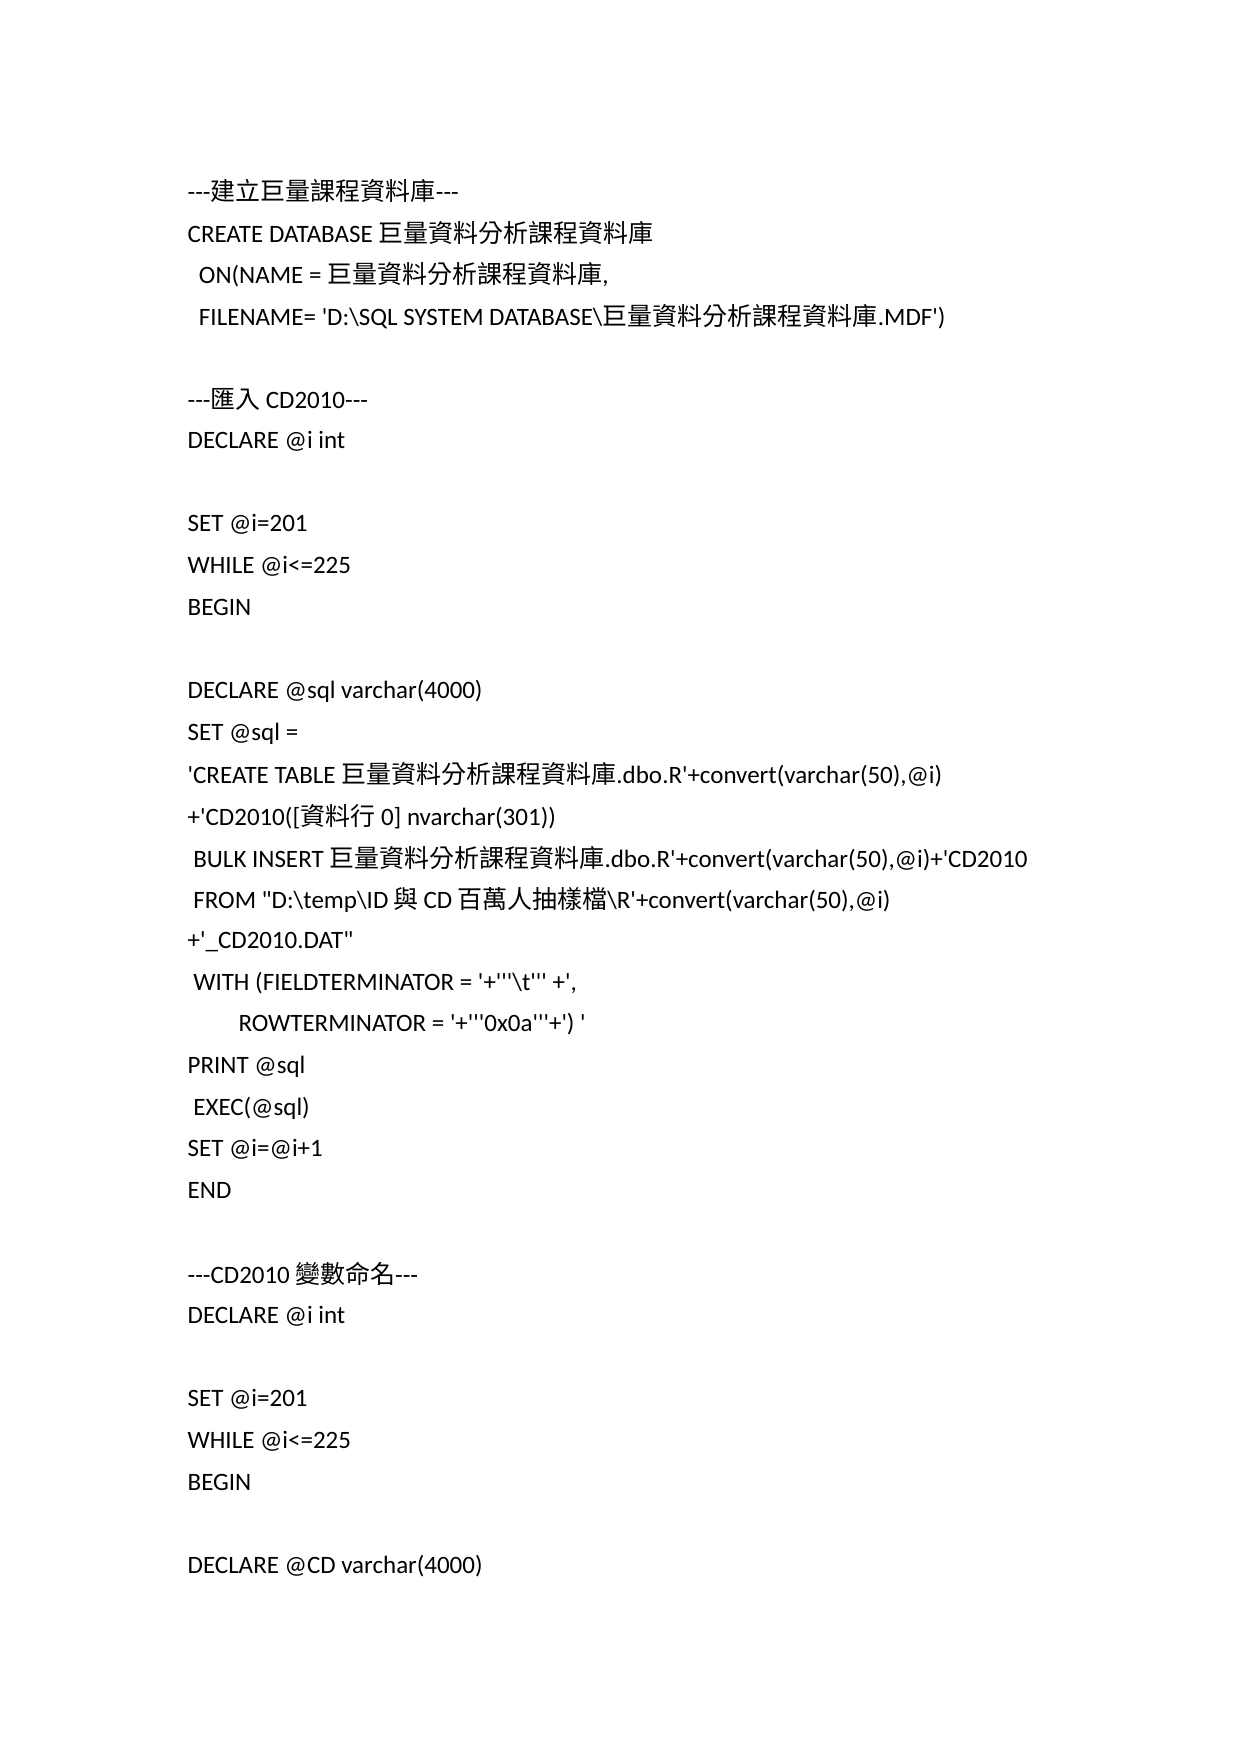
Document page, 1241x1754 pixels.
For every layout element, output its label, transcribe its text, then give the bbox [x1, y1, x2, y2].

text DECLARE @sql varchar(4000) [187, 669, 1053, 710]
text ---建立巨量課程資料庫--- [187, 169, 1053, 210]
text FROM "D:\temp\ID與CD百萬人抽樣檔\R'+convert(varchar(50),@i)+'_CD2010.DAT" [187, 877, 1053, 960]
text SET @i=@i+1 [187, 1127, 1053, 1169]
text SET @sql = [187, 710, 1053, 752]
text ---匯入CD2010--- [187, 377, 1053, 419]
text WHILE @i<=225 [187, 1419, 1053, 1460]
text WITH (FIELDTERMINATOR = '+'''\t''' +', [187, 960, 1053, 1002]
text FILENAME= 'D:\SQL SYSTEM DATABASE\巨量資料分析課程資料庫.MDF') [187, 294, 1053, 335]
text END [187, 1169, 1053, 1210]
text WHILE @i<=225 [187, 544, 1053, 585]
text DECLARE @i int [187, 1294, 1053, 1335]
text SET @i=201 [187, 1377, 1053, 1419]
text CREATE DATABASE 巨量資料分析課程資料庫 [187, 210, 1053, 252]
text DECLARE @i int [187, 419, 1053, 460]
text 'CREATE TABLE 巨量資料分析課程資料庫.dbo.R'+convert(varchar(50),@i)+'CD2010([資料行 0] nvarchar(301)) [187, 752, 1053, 835]
text EXEC(@sql) [187, 1085, 1053, 1127]
text BEGIN [187, 1460, 1053, 1502]
text ON(NAME = 巨量資料分析課程資料庫, [187, 252, 1053, 294]
text ---CD2010變數命名--- [187, 1252, 1053, 1294]
text SET @i=201 [187, 502, 1053, 544]
text BEGIN [187, 585, 1053, 627]
text BULK INSERT 巨量資料分析課程資料庫.dbo.R'+convert(varchar(50),@i)+'CD2010 [187, 835, 1053, 877]
text PRINT @sql [187, 1044, 1053, 1085]
text DECLARE @CD varchar(4000) [187, 1544, 1053, 1585]
text ROWTERMINATOR = '+'''0x0a'''+') ' [187, 1002, 1053, 1044]
